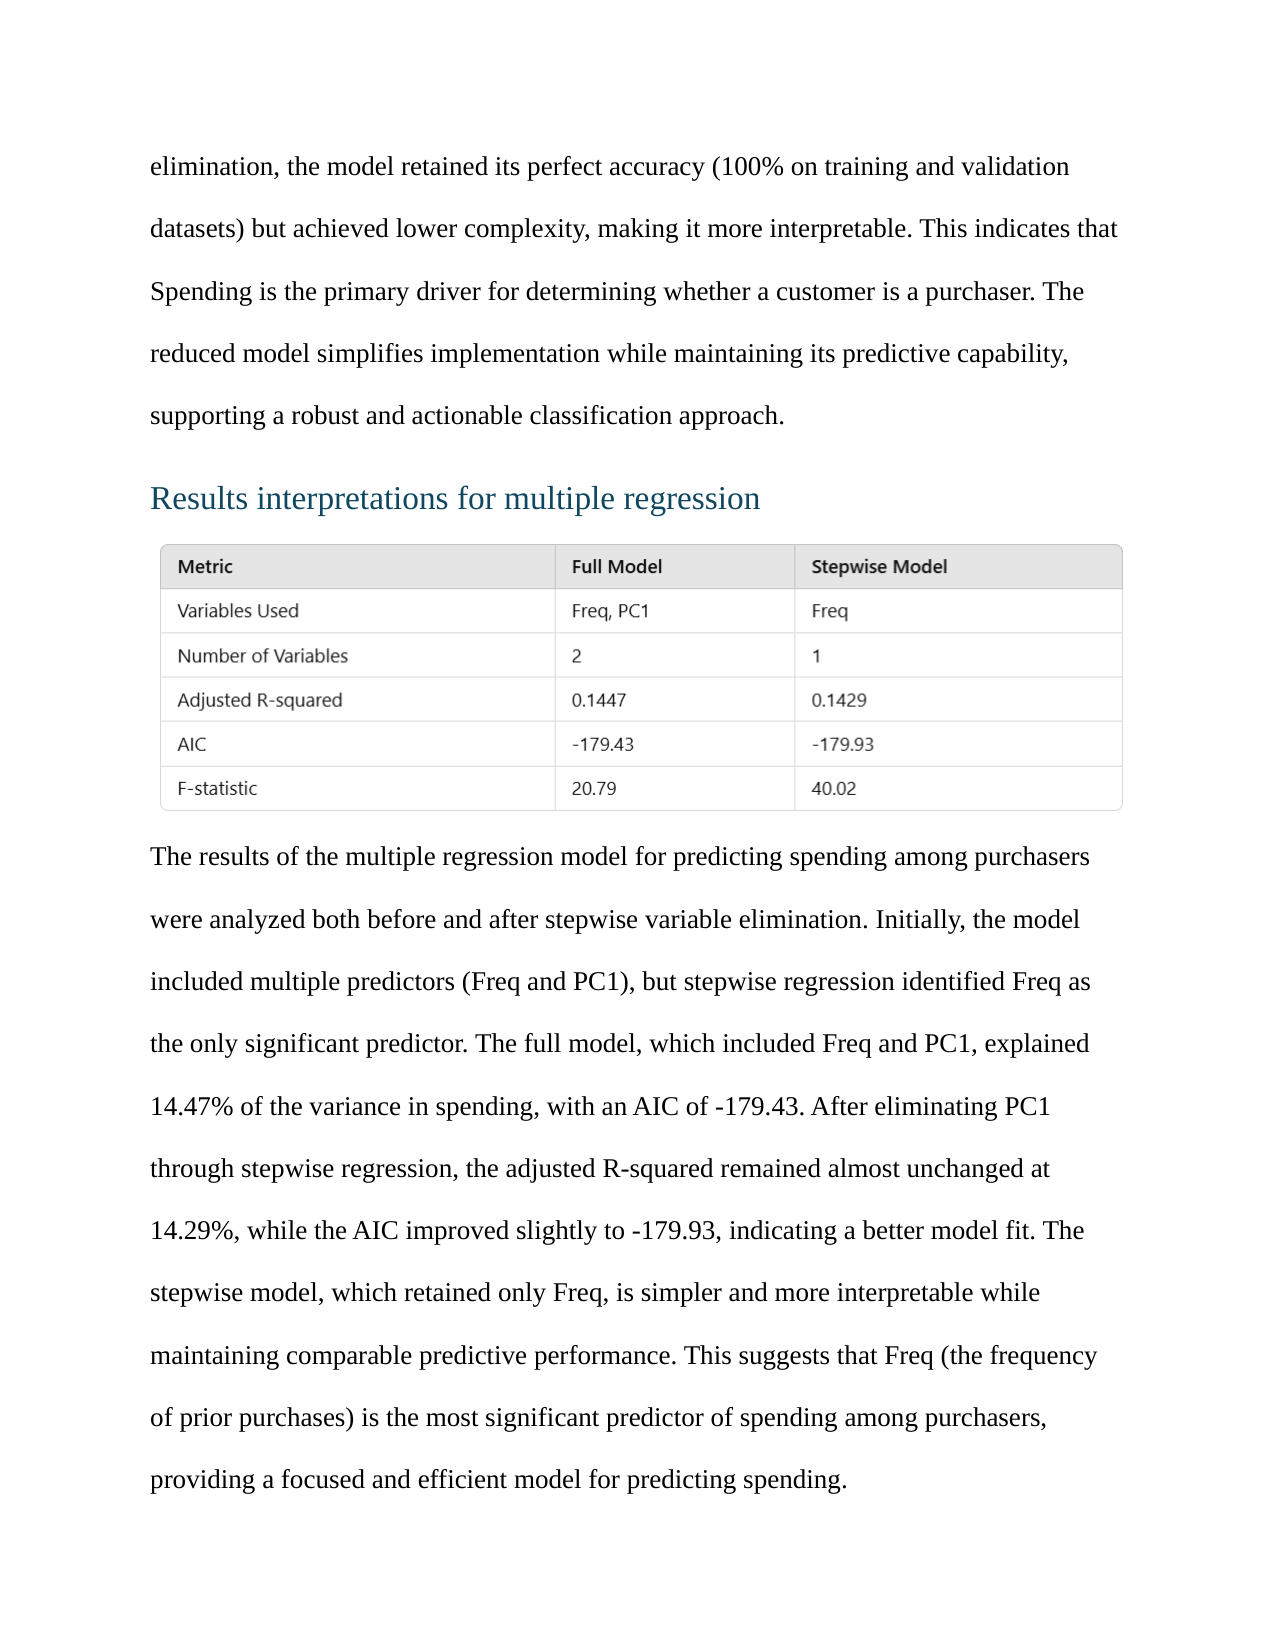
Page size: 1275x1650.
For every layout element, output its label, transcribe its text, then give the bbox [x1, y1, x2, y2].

text The results of the multiple regression model for predicting spending among purchasers were analyzed both before and after stepwise variable elimination. Initially, the model included multiple predictors (Freq and PC1), but stepwise regression identified Freq as the only significant predictor. The full model, which included Freq and PC1, explained 14.47% of the variance in spending, with an AIC of -179.43. After eliminating PC1 through stepwise regression, the adjusted R-squared remained almost unchanged at 14.29%, while the AIC improved slightly to -179.93, indicating a better model fit. The stepwise model, which retained only Freq, is simpler and more interpretable while maintaining comparable predictive performance. This suggests that Freq (the frequency of prior purchases) is the most significant predictor of spending among purchasers, providing a focused and efficient model for predicting spending. [150, 841, 1125, 1494]
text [150, 150, 1125, 430]
subtitle Results interpretations for multiple regression [150, 478, 1125, 516]
picture [150, 530, 1125, 819]
